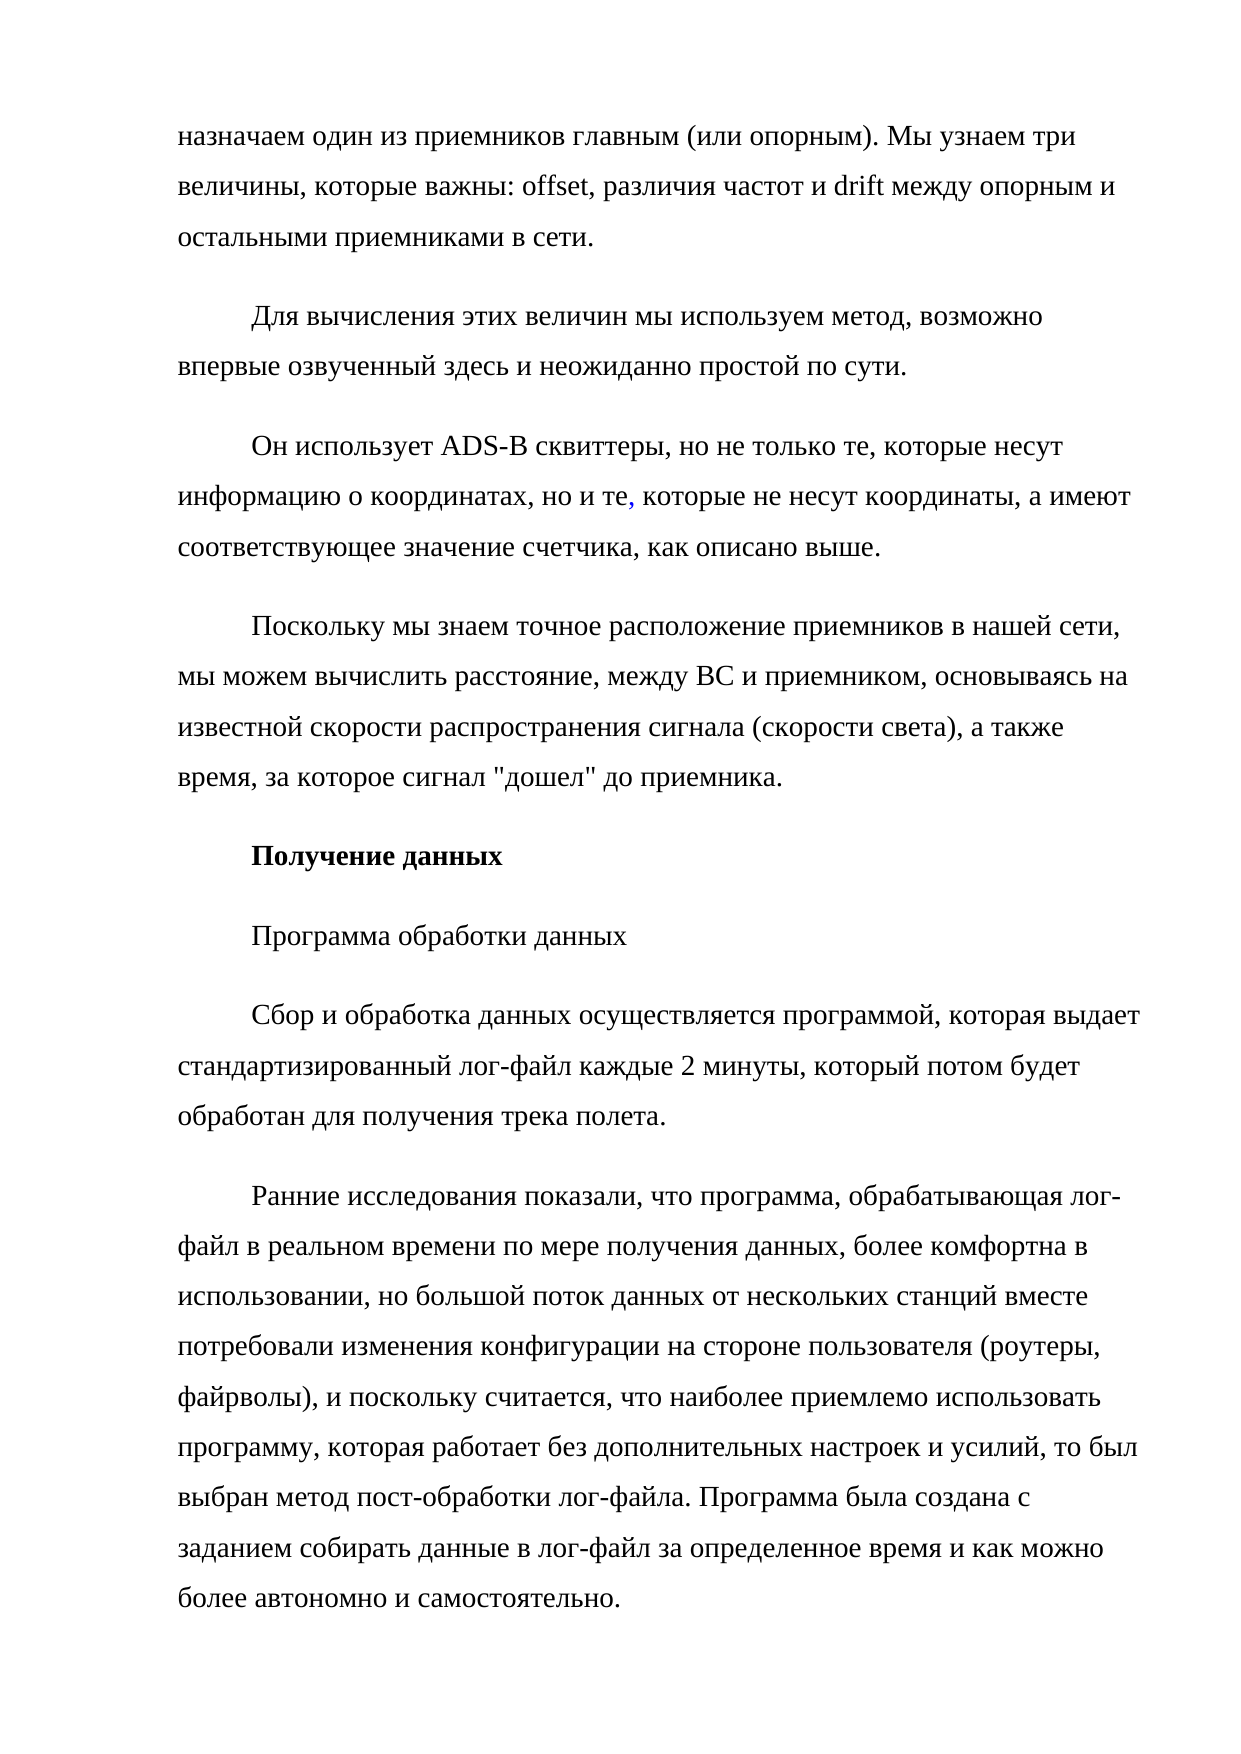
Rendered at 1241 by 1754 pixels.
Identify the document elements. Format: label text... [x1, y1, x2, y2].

text Программа обработки данных [177, 918, 1152, 952]
text Ранние исследования показали, что программа, обрабатывающая лог-файл в реальном времени по мере получения данных, более комфортна в использовании, но большой поток данных от нескольких станций вместе потребовали изменения конфигурации на стороне пользователя (роутеры, файрволы), и поскольку считается, что наиболее приемлемо использовать программу, которая работает без дополнительных настроек и усилий, то был выбран метод пост-обработки лог-файла. Программа была создана с заданием собирать данные в лог-файл за определенное время и как можно более автономно и самостоятельно. [177, 1178, 1152, 1614]
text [177, 118, 1152, 252]
text Поскольку мы знаем точное расположение приемников в нашей сети, мы можем вычислить расстояние, между ВС и приемником, основываясь на известной скорости распространения сигнала (скорости света), а также время, за которое сигнал "дошел" до приемника. [177, 608, 1152, 793]
text Он использует ADS-B сквиттеры, но не только те, которые несут информацию о координатах, но и те, которые не несут координаты, а имеют соответствующее значение счетчика, как описано выше. [177, 428, 1152, 562]
text Получение данных [177, 838, 1152, 872]
text Для вычисления этих величин мы используем метод, возможно впервые озвученный здесь и неожиданно простой по сути. [177, 298, 1152, 382]
text Сбор и обработка данных осуществляется программой, которая выдает стандартизированный лог-файл каждые 2 минуты, который потом будет обработан для получения трека полета. [177, 997, 1152, 1132]
